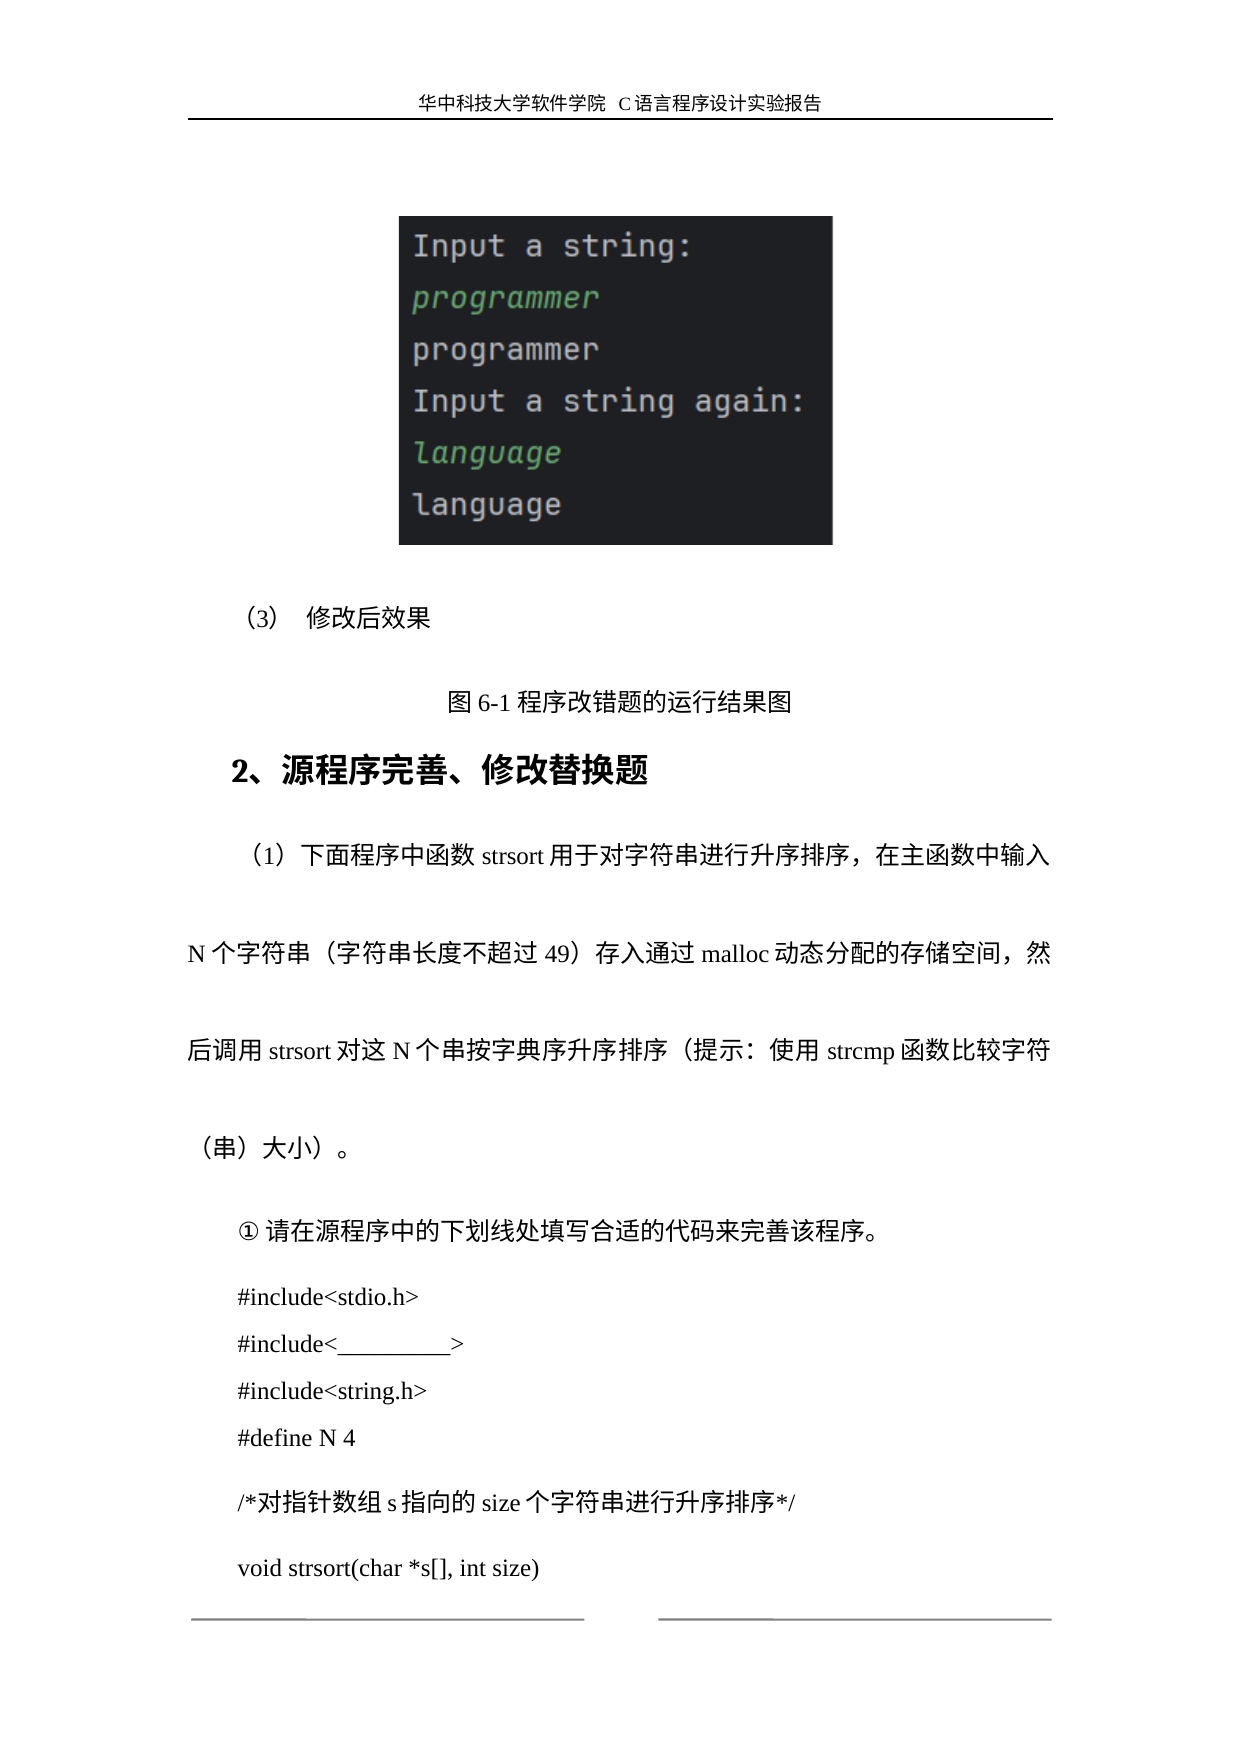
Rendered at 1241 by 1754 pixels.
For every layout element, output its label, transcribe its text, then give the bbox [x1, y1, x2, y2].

text /*对指针数组s指向的size个字符串进行升序排序*/ [187, 1468, 1053, 1533]
text ①请在源程序中的下划线处填写合适的代码来完善该程序。 [187, 1197, 1053, 1262]
picture [398, 216, 834, 545]
text #include<_________> [187, 1327, 1053, 1359]
text #include<string.h> [187, 1374, 1053, 1406]
subtitle 2、源程序完善、修改替换题 [187, 736, 1053, 801]
text #define N 4 [187, 1421, 1053, 1453]
text void strsort(char *s[], int size) [187, 1551, 1053, 1583]
text #include<stdio.h> [187, 1280, 1053, 1313]
text （1）下面程序中函数strsort用于对字符串进行升序排序，在主函数中输入N个字符串（字符串长度不超过49）存入通过malloc动态分配的存储空间，然后调用strsort对这N个串按字典序升序排序（提示：使用strcmp函数比较字符（串）大小）。 [187, 821, 1053, 1179]
text 图6-1 程序改错题的运行结果图 [187, 668, 1053, 733]
